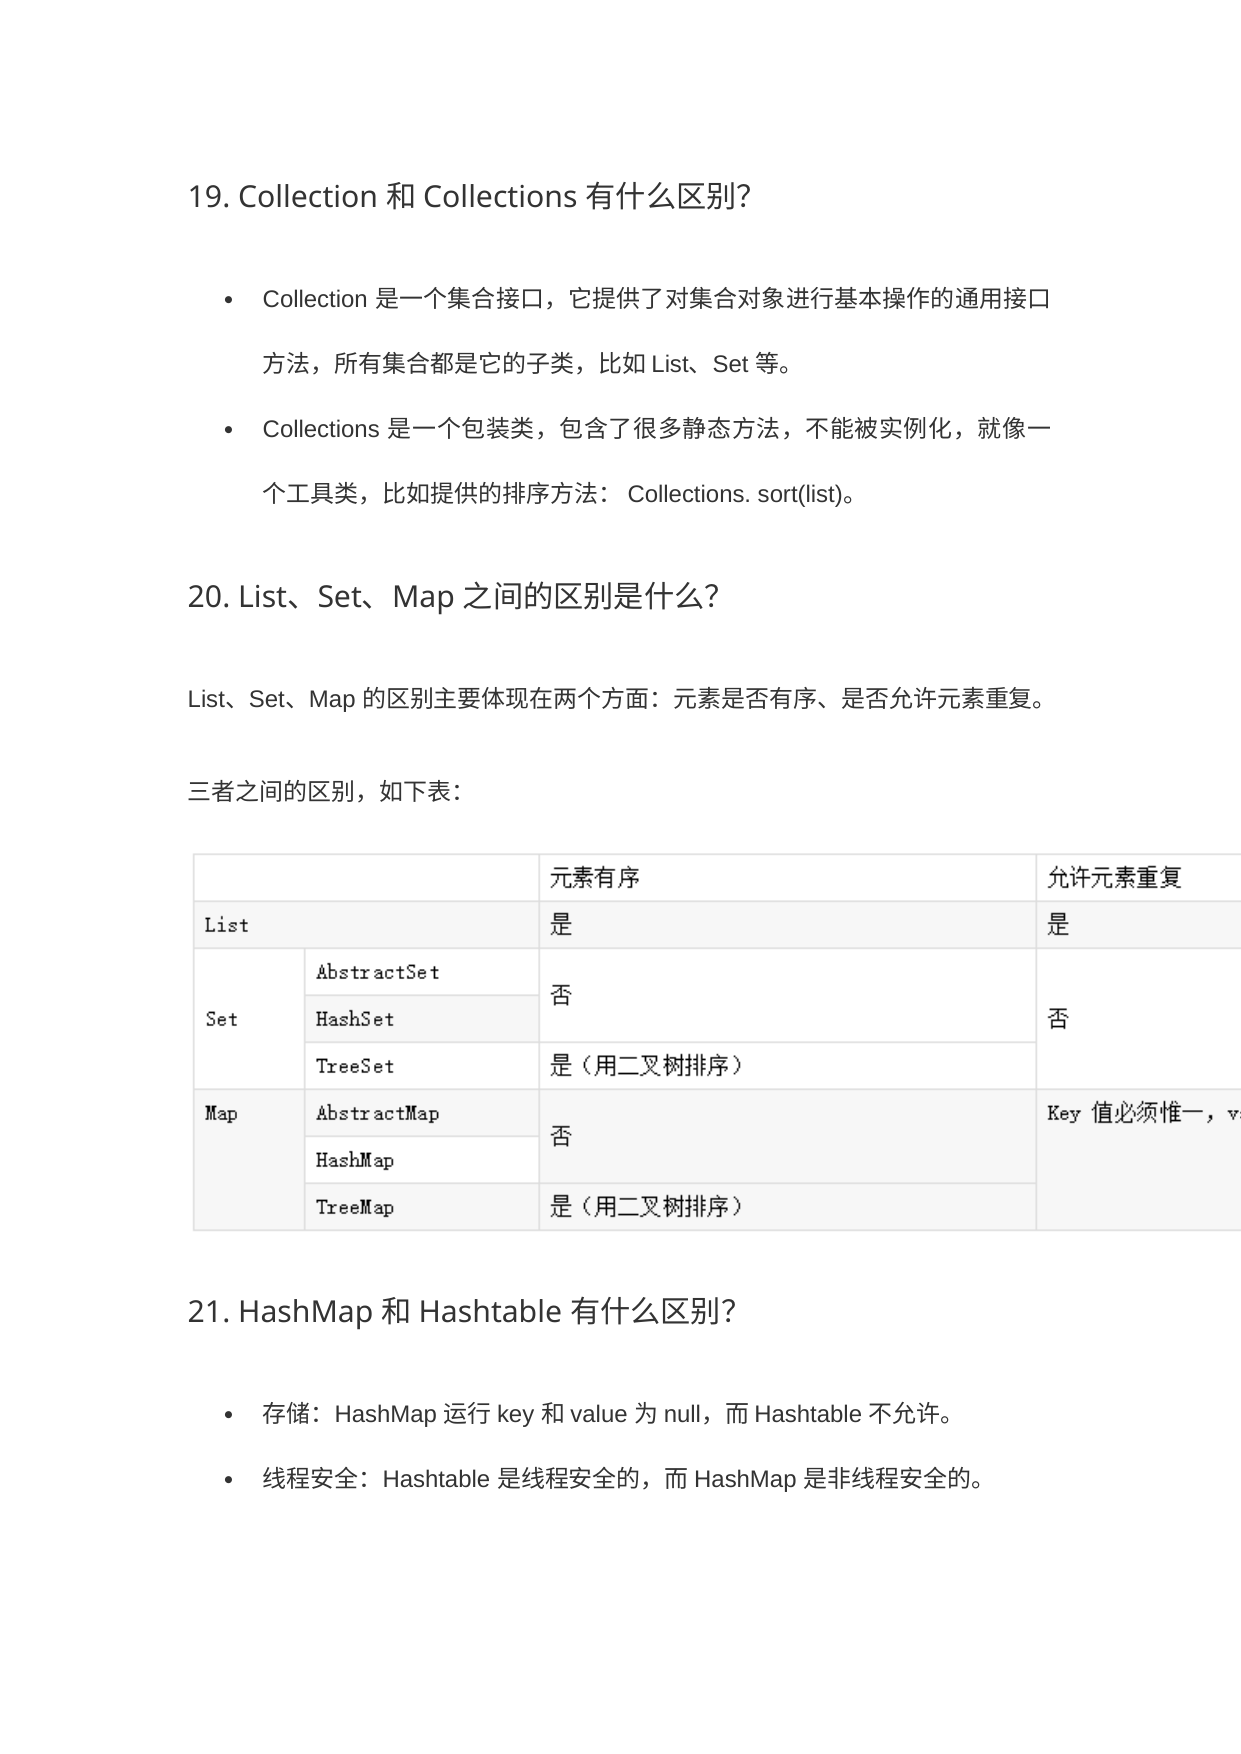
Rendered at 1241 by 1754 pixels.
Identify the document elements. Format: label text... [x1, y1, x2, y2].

list Collections 是一个包装类，包含了很多静态方法，不能被实例化，就像一个工具类，比如提供的排序方法： Collections. sort(list)。 [225, 394, 1053, 524]
text 19. Collection 和 Collections 有什么区别？ [187, 162, 1053, 227]
text List、Set、Map 的区别主要体现在两个方面：元素是否有序、是否允许元素重复。 [187, 664, 1053, 729]
text 三者之间的区别，如下表： [187, 757, 1053, 822]
list 线程安全：Hashtable 是线程安全的，而 HashMap 是非线程安全的。 [225, 1444, 1053, 1509]
list 存储：HashMap 运行 key 和 value 为 null，而 Hashtable 不允许。 [225, 1379, 1053, 1444]
list Collection 是一个集合接口，它提供了对集合对象进行基本操作的通用接口方法，所有集合都是它的子类，比如 List、Set 等。 [225, 264, 1053, 394]
text 21. HashMap 和 Hashtable 有什么区别？ [187, 1277, 1053, 1342]
text 20. List、Set、Map 之间的区别是什么？ [187, 562, 1053, 627]
picture [187, 849, 1241, 1236]
